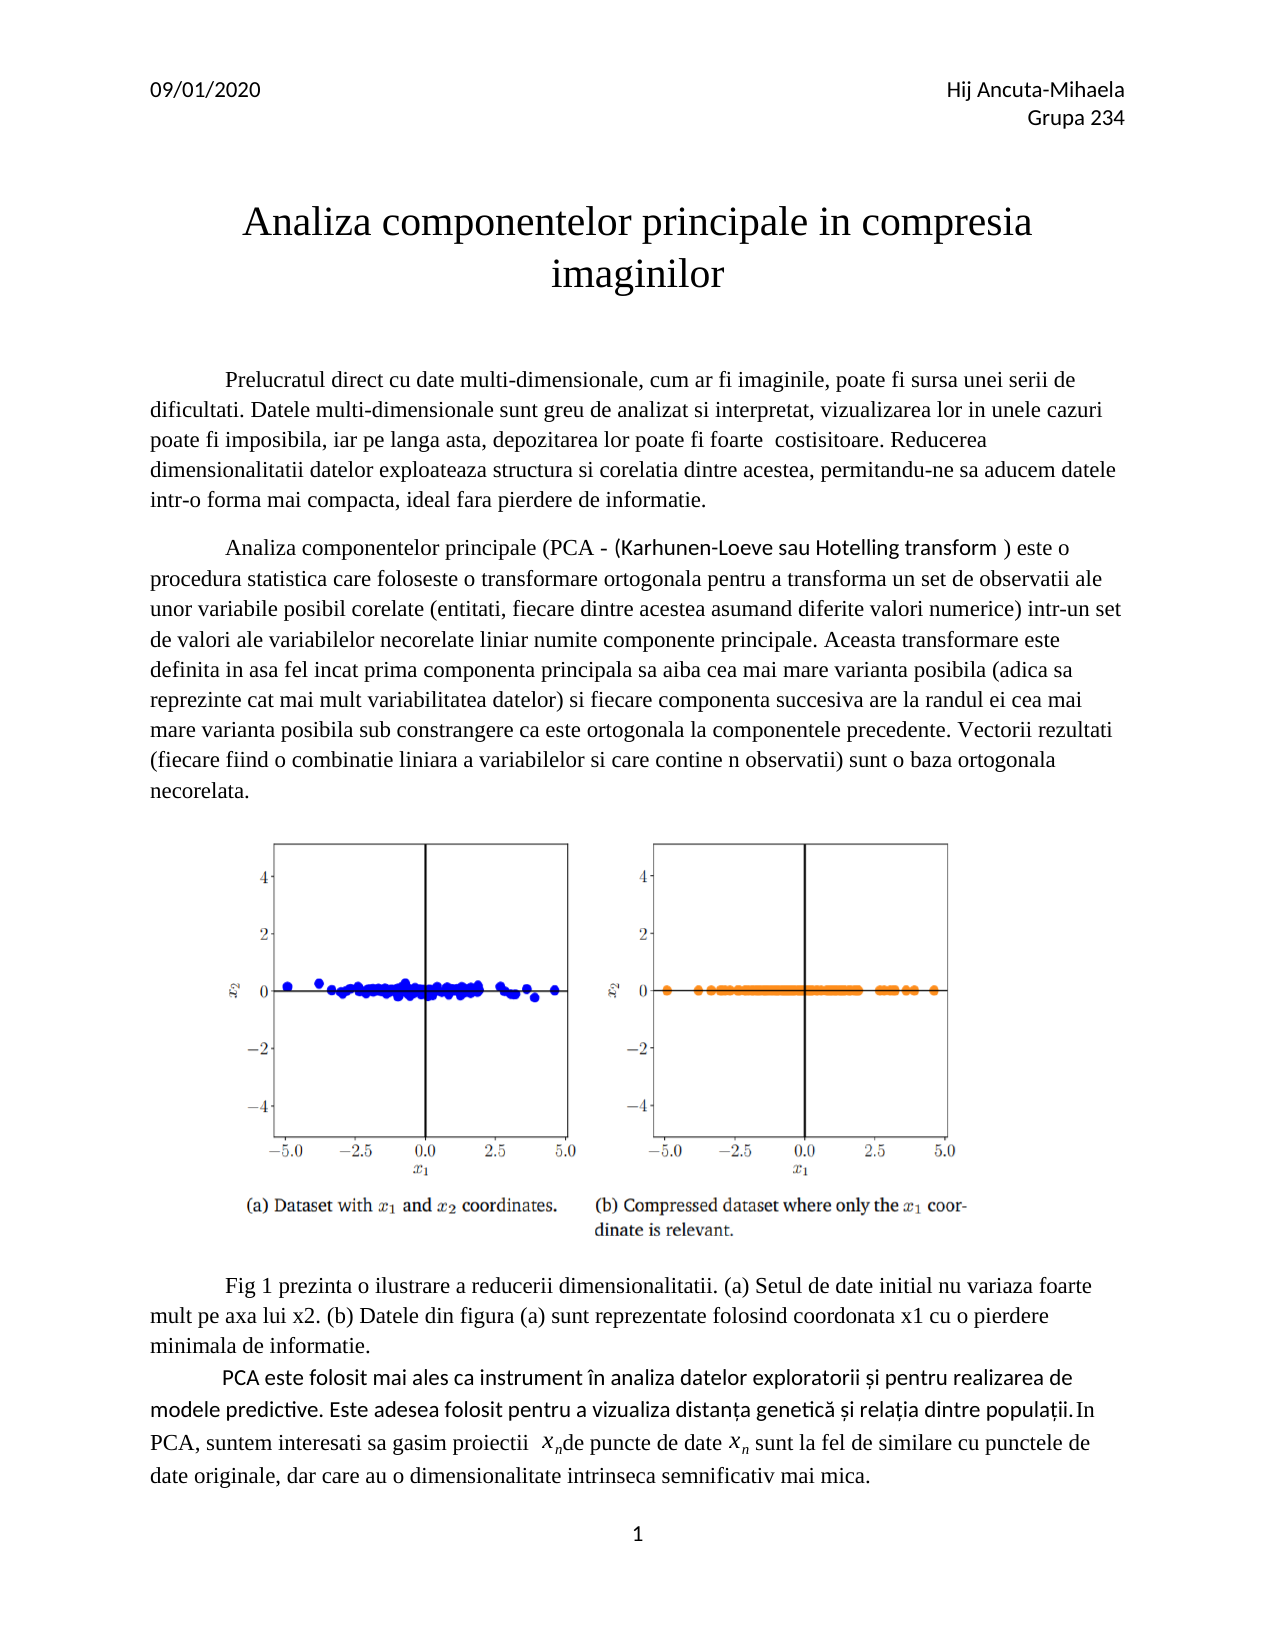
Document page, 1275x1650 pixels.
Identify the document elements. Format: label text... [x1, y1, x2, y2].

text Analiza componentelor principale in compresia imaginilor [150, 197, 1125, 296]
text Analiza componentelor principale (PCA - (Karhunen-Loeve sau Hotelling transform ) este o procedura statistica care foloseste o transformare ortogonala pentru a transforma un set de observatii ale unor variabile posibil corelate (entitati, fiecare dintre acestea asumand diferite valori numerice) intr-un set de valori ale variabilelor necorelate liniar numite componente principale. Aceasta transformare este definita in asa fel incat prima componenta principala sa aiba cea mai mare varianta posibila (adica sa reprezinte cat mai mult variabilitatea datelor) si fiecare componenta succesiva are la randul ei cea mai mare varianta posibila sub constrangere ca este ortogonala la componentele precedente. Vectorii rezultati (fiecare fiind o combinatie liniara a variabilelor si care contine n observatii) sunt o baza ortogonala necorelata. [150, 533, 1125, 803]
picture [225, 823, 976, 1252]
text Fig 1 prezinta o ilustrare a reducerii dimensionalitatii. (a) Setul de date initial nu variaza foarte mult pe axa lui x2. (b) Datele din figura (a) sunt reprezentate folosind coordonata x1 cu o pierdere minimala de informatie. PCA este folosit mai ales ca instrument în analiza datelor exploratorii și pentru realizarea de modele predictive. Este adesea folosit pentru a vizualiza distanța genetică și relația dintre populații.In PCA, suntem interesati sa gasim proiectii de puncte de date sunt la fel de similare cu punctele de date originale, dar care au o dimensionalitate intrinseca semnificativ mai mica. [150, 1272, 1125, 1488]
text Prelucratul direct cu date multi-dimensionale, cum ar fi imaginile, poate fi sursa unei serii de dificultati. Datele multi-dimensionale sunt greu de analizat si interpretat, vizualizarea lor in unele cazuri poate fi imposibila, iar pe langa asta, depozitarea lor poate fi foarte costisitoare. Reducerea dimensionalitatii datelor exploateaza structura si corelatia dintre acestea, permitandu-ne sa aducem datele intr-o forma mai compacta, ideal fara pierdere de informatie. [150, 366, 1125, 513]
